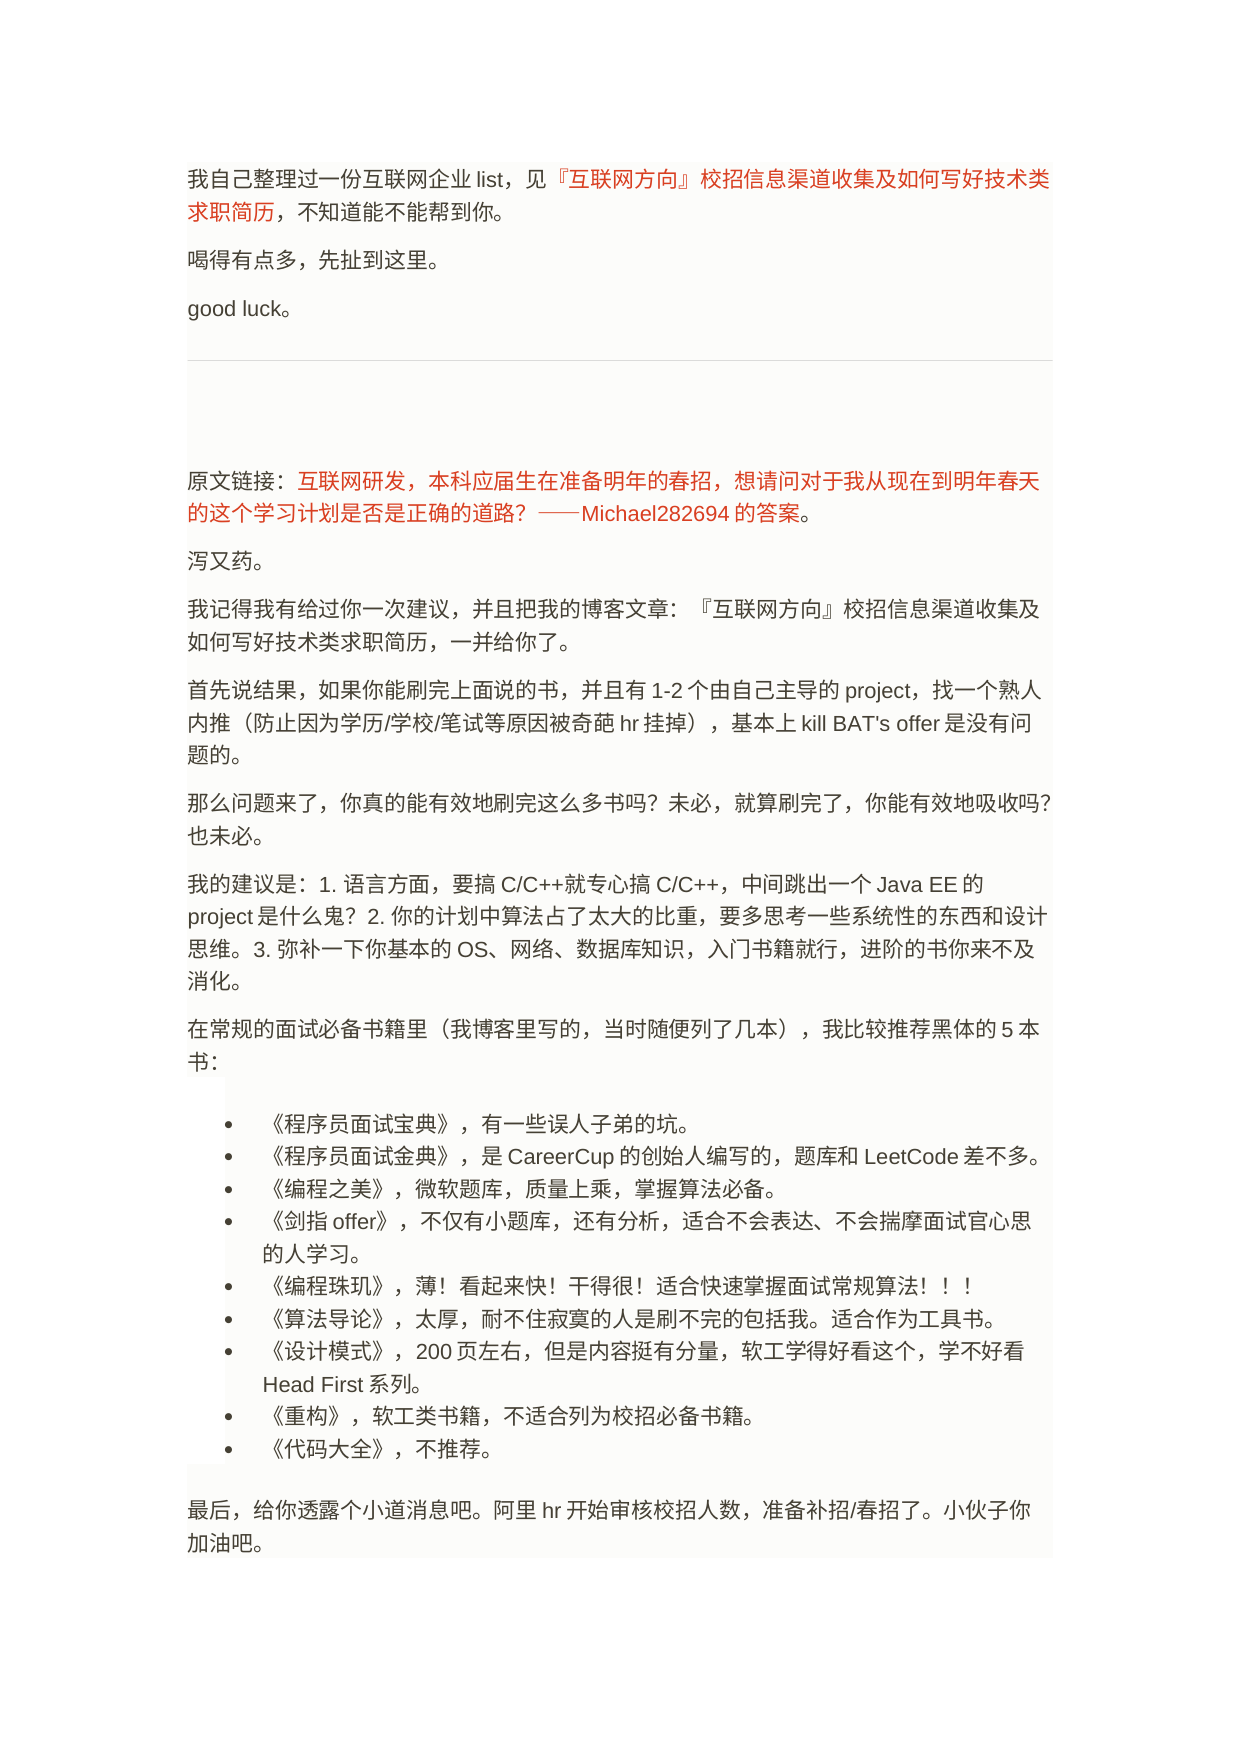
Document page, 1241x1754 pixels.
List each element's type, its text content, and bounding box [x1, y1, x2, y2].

list 《编程之美》，微软题库，质量上乘，掌握算法必备。 [225, 1171, 1053, 1204]
text good luck。 [187, 291, 1053, 323]
list 《剑指offer》，不仅有小题库，还有分析，适合不会表达、不会揣摩面试官心思的人学习。 [225, 1204, 1053, 1269]
list 《程序员面试宝典》，有一些误人子弟的坑。 [225, 1106, 1053, 1139]
text 首先说结果，如果你能刷完上面说的书，并且有1-2个由自己主导的project，找一个熟人内推（防止因为学历/学校/笔试等原因被奇葩hr挂掉），基本上kill BAT's offer是没有问题的。 [187, 673, 1053, 770]
list 《设计模式》，200页左右，但是内容挺有分量，软工学得好看这个，学不好看Head First系列。 [225, 1334, 1053, 1399]
list 《编程珠玑》，薄！看起来快！干得很！适合快速掌握面试常规算法！！！ [225, 1269, 1053, 1301]
text 在常规的面试必备书籍里（我博客里写的，当时随便列了几本），我比较推荐黑体的5本书： [187, 1012, 1053, 1077]
list 《代码大全》，不推荐。 [225, 1431, 1053, 1464]
list 《程序员面试金典》，是CareerCup的创始人编写的，题库和LeetCode差不多。 [225, 1139, 1053, 1171]
list 《重构》，软工类书籍，不适合列为校招必备书籍。 [225, 1399, 1053, 1431]
text 泻又药。 [187, 544, 1053, 576]
text 最后，给你透露个小道消息吧。阿里hr开始审核校招人数，准备补招/春招了。小伙子你加油吧。 [187, 1493, 1053, 1558]
text 那么问题来了，你真的能有效地刷完这么多书吗？未必，就算刷完了，你能有效地吸收吗？也未必。 [187, 786, 1053, 851]
text 我自己整理过一份互联网企业list，见『互联网方向』校招信息渠道收集及如何写好技术类求职简历，不知道能不能帮到你。 [187, 162, 1053, 227]
text 我的建议是：1. 语言方面，要搞C/C++就专心搞C/C++，中间跳出一个Java EE的project是什么鬼？2. 你的计划中算法占了太大的比重，要多思考一些系统性的东西和设计思维。3. 弥补一下你基本的OS、网络、数据库知识，入门书籍就行，进阶的书你来不及消化。 [187, 866, 1053, 996]
text 原文链接：互联网研发，本科应届生在准备明年的春招，想请问对于我从现在到明年春天的这个学习计划是否是正确的道路？——Michael282694的答案。 [187, 463, 1053, 528]
text 我记得我有给过你一次建议，并且把我的博客文章：『互联网方向』校招信息渠道收集及如何写好技术类求职简历，一并给你了。 [187, 592, 1053, 657]
list 《算法导论》，太厚，耐不住寂寞的人是刷不完的包括我。适合作为工具书。 [225, 1301, 1053, 1334]
text 喝得有点多，先扯到这里。 [187, 243, 1053, 275]
